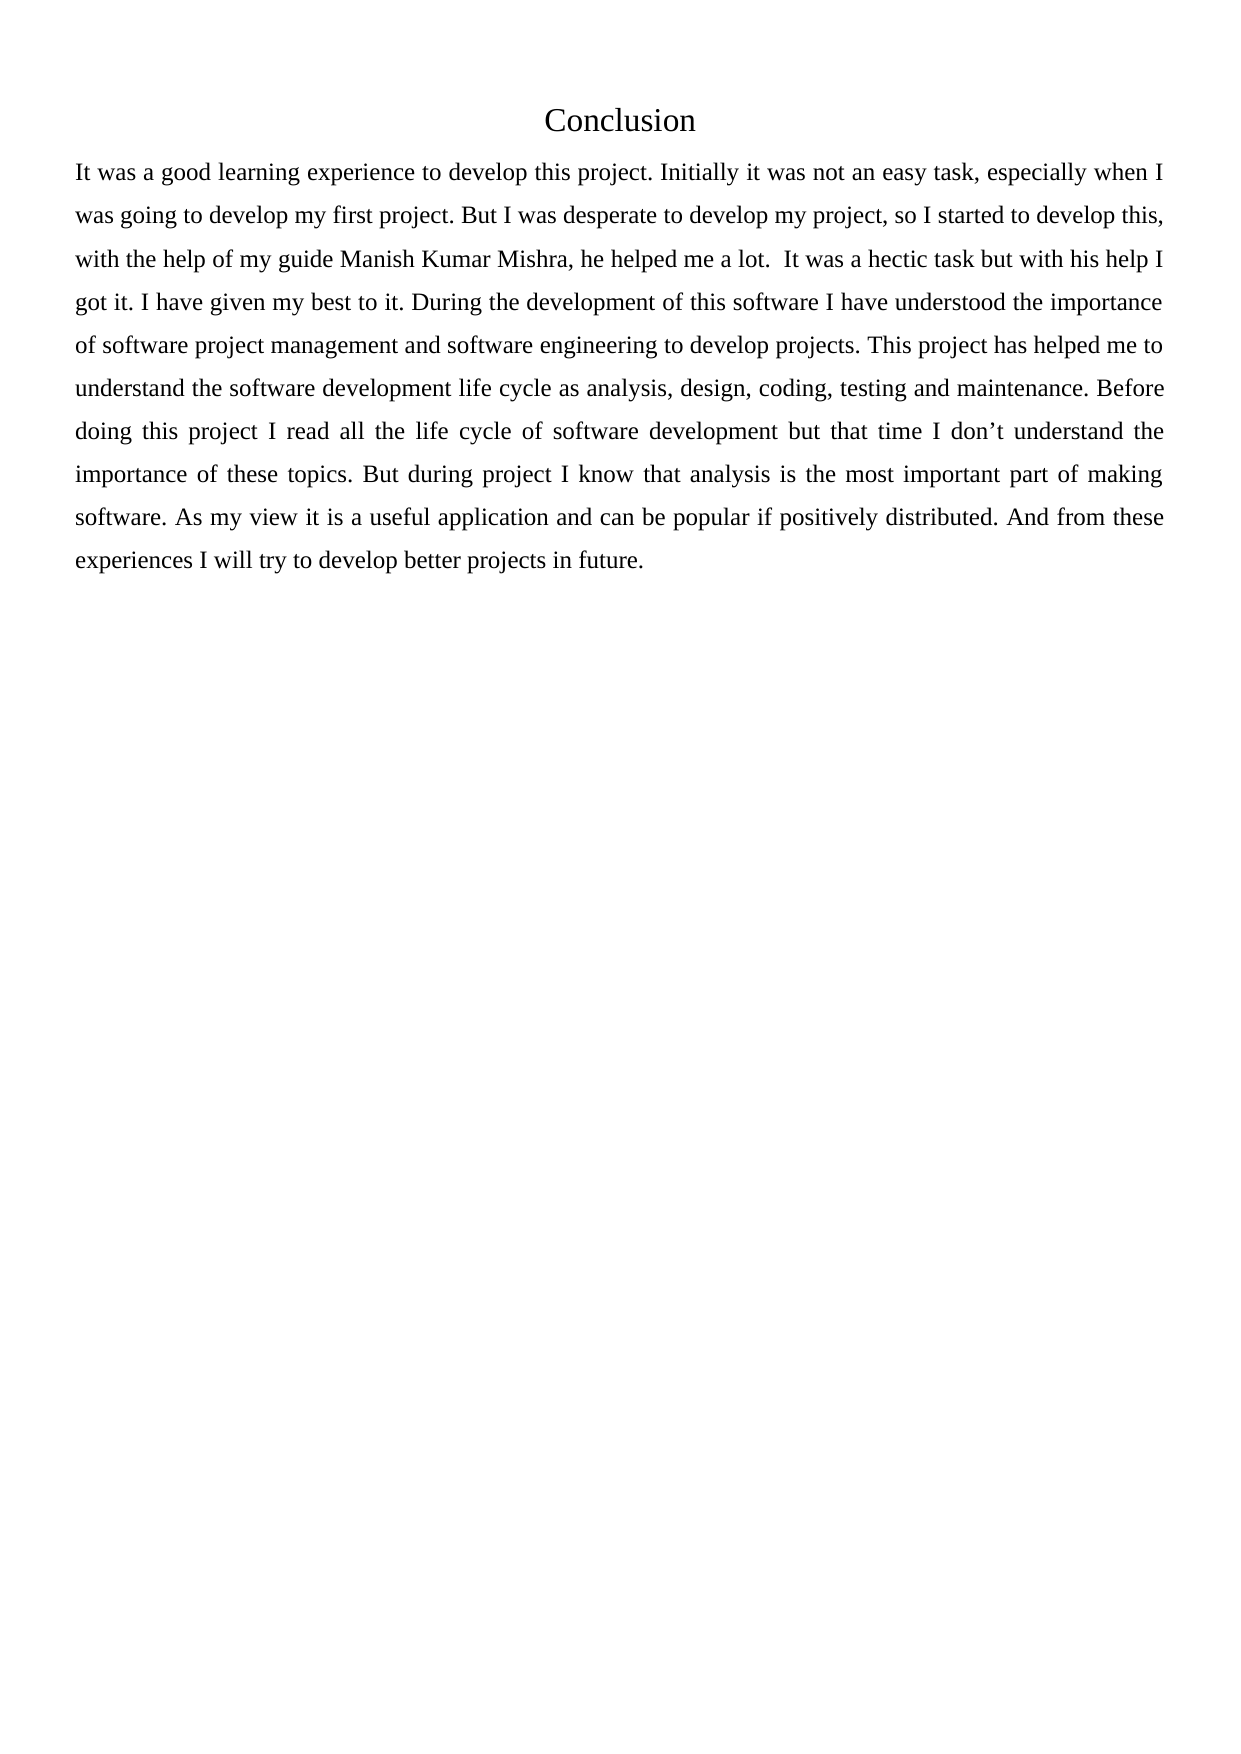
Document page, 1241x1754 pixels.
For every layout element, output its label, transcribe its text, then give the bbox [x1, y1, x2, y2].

subtitle Conclusion [75, 100, 1165, 138]
text It was a good learning experience to develop this project. Initially it was not an easy task, especially when I was going to develop my first project. But I was desperate to develop my project, so I started to develop this, with the help of my guide Manish Kumar Mishra, he helped me a lot. It was a hectic task but with his help I got it. I have given my best to it. During the development of this software I have understood the importance of software project management and software engineering to develop projects. This project has helped me to understand the software development life cycle as analysis, design, coding, testing and maintenance. Before doing this project I read all the life cycle of software development but that time I don’t understand the importance of these topics. But during project I know that analysis is the most important part of making software. As my view it is a useful application and can be popular if positively distributed. And from these experiences I will try to develop better projects in future. [75, 157, 1165, 574]
